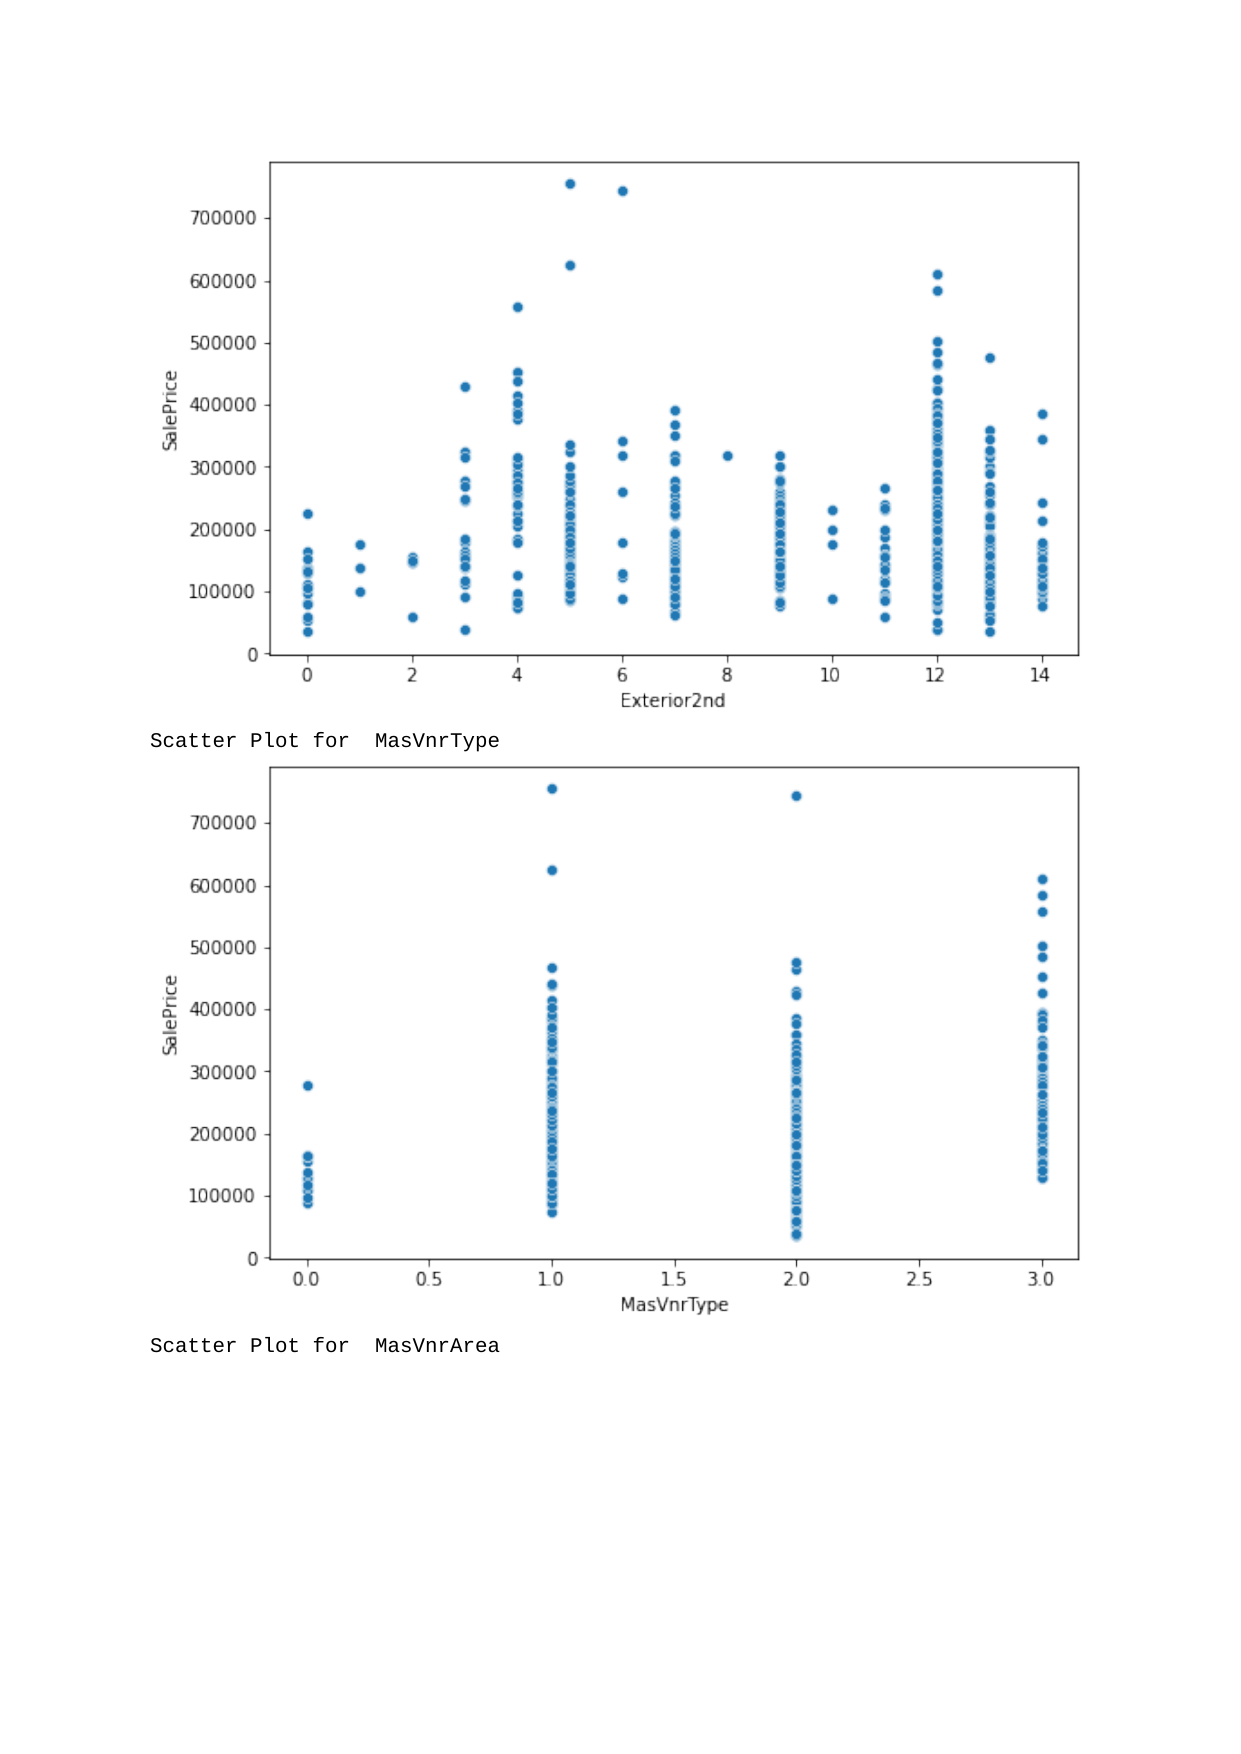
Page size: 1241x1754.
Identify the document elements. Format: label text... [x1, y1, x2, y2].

text Scatter Plot for MasVnrArea [150, 1328, 1090, 1358]
picture [150, 150, 1091, 724]
picture [150, 754, 1091, 1328]
text Scatter Plot for MasVnrType [150, 724, 1090, 754]
